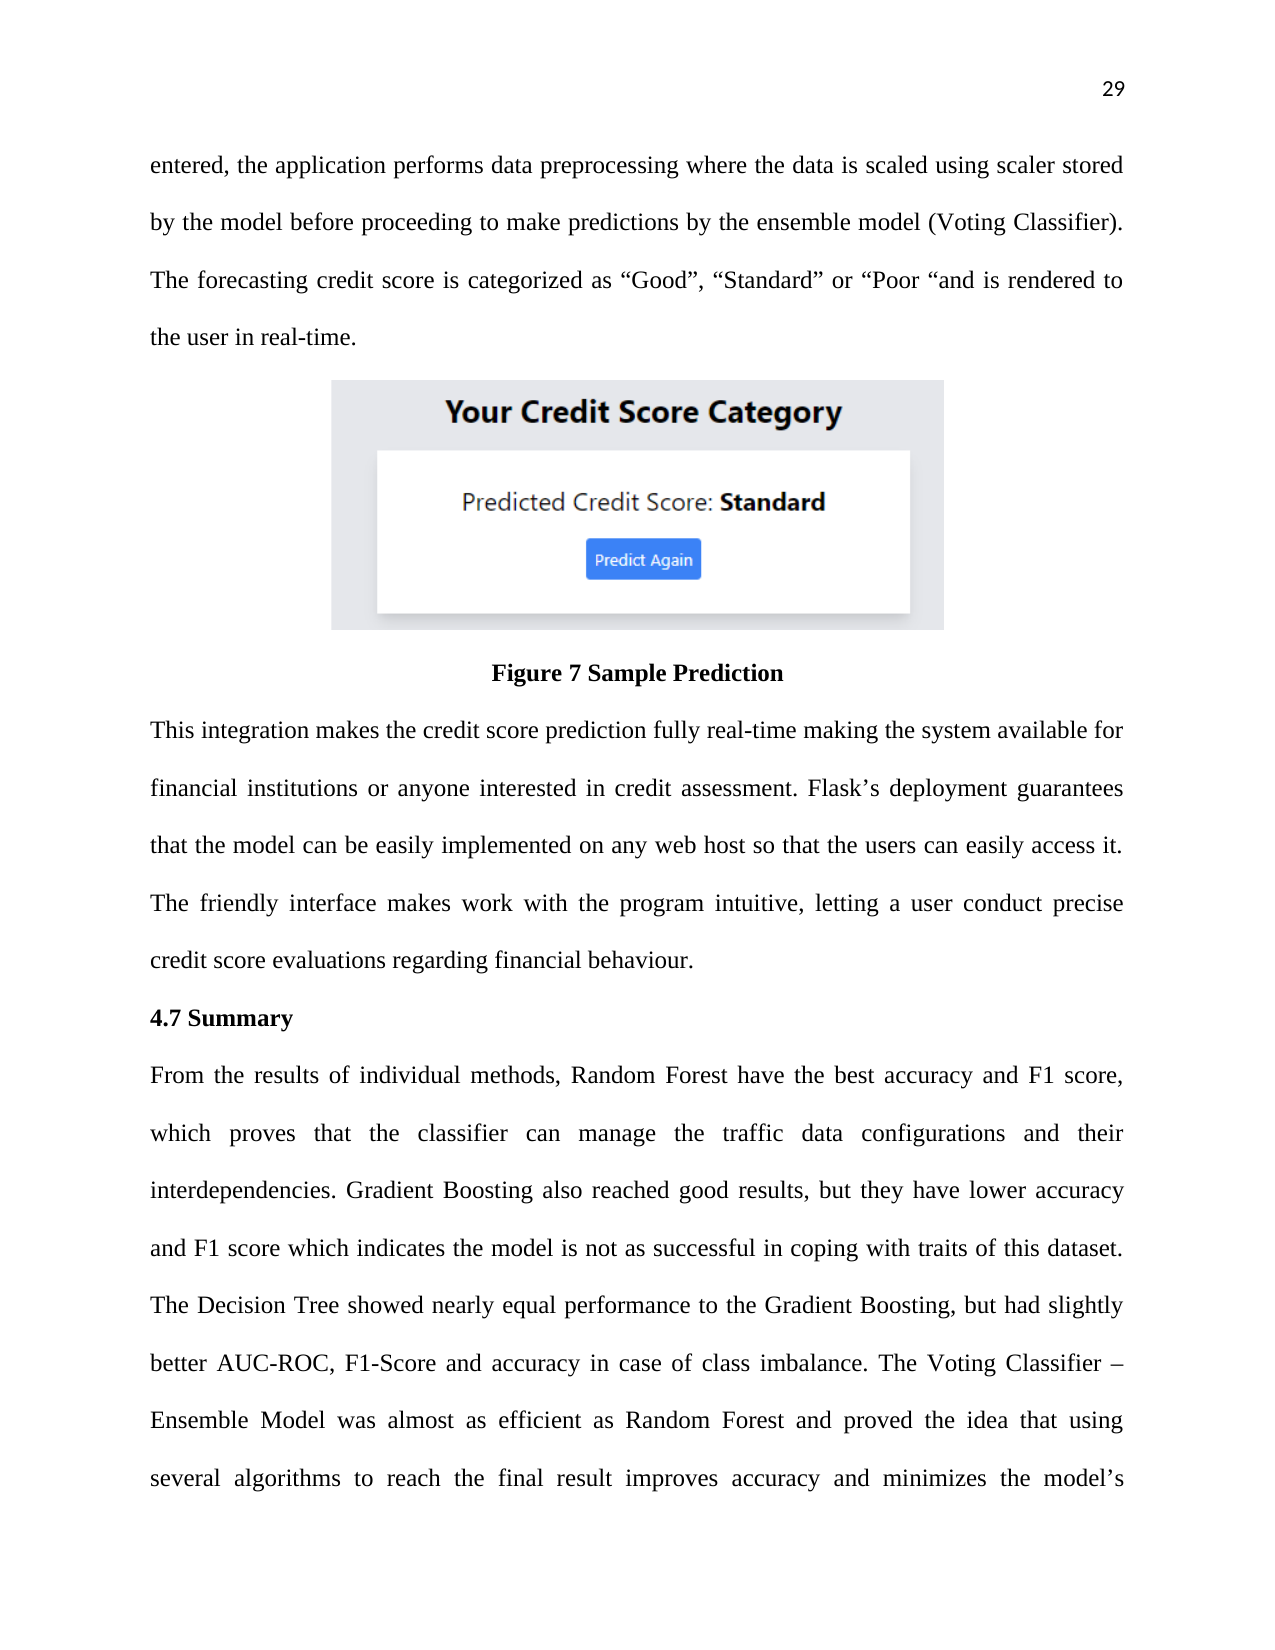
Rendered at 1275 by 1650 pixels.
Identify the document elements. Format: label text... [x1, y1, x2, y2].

text Figure 7 Sample Prediction [150, 658, 1125, 687]
subtitle 4.7 Summary [150, 1003, 1125, 1032]
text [150, 150, 1125, 351]
picture [331, 380, 944, 630]
text This integration makes the credit score prediction fully real-time making the system available for financial institutions or anyone interested in credit assessment. Flask’s deployment guarantees that the model can be easily implemented on any web host so that the users can easily access it. The friendly interface makes work with the program intuitive, letting a user conduct precise credit score evaluations regarding financial behaviour. [150, 716, 1125, 974]
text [150, 1061, 1125, 1492]
